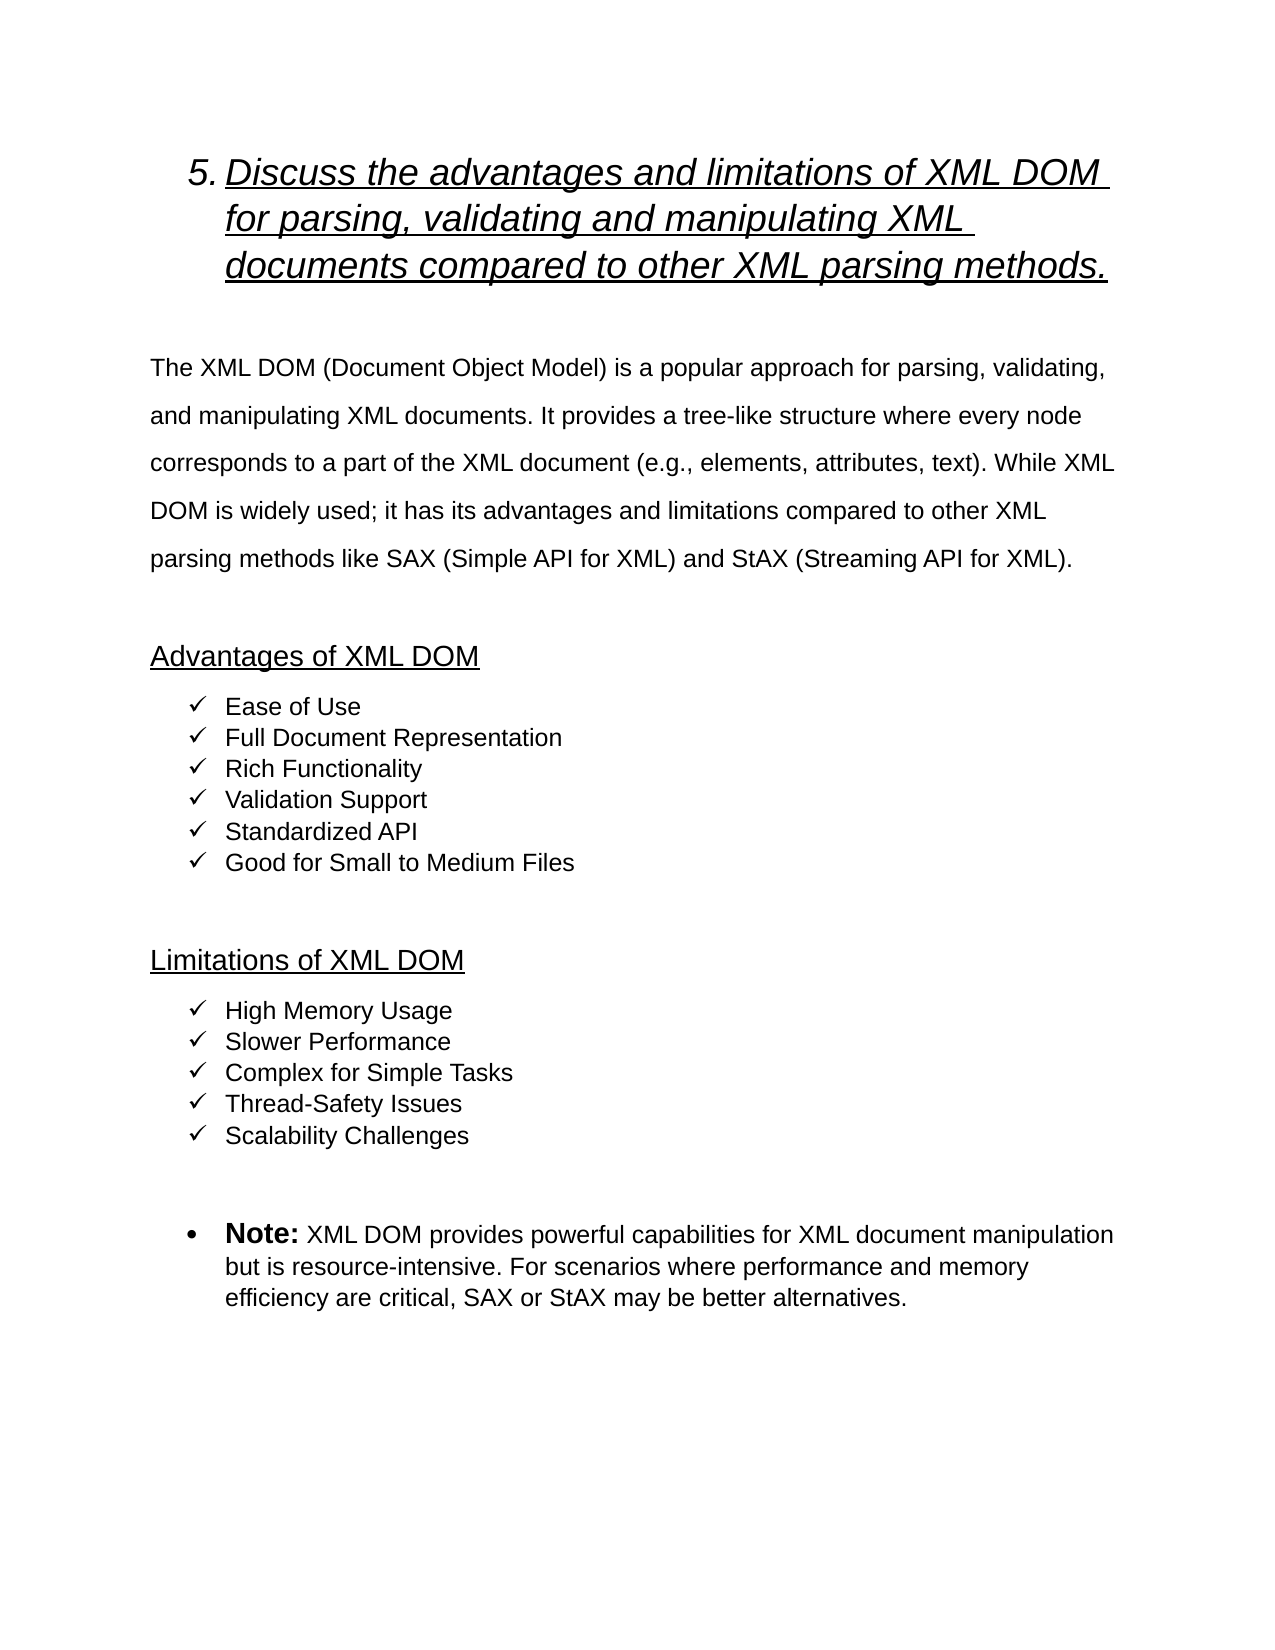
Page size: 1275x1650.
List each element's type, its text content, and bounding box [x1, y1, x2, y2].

list Thread-Safety Issues [187, 1089, 1125, 1118]
list Ease of Use [187, 692, 1125, 721]
list Note: XML DOM provides powerful capabilities for XML document manipulation but is resource-intensive. For scenarios where performance and memory efficiency are critical, SAX or StAX may be better alternatives. [187, 1216, 1125, 1312]
list Discuss the advantages and limitations of XML DOM for parsing, validating and manipulating XML documents compared to other XML parsing methods. [187, 150, 1125, 286]
text The XML DOM (Document Object Model) is a popular approach for parsing, validating, [150, 353, 1125, 382]
text DOM is widely used; it has its advantages and limitations compared to other XML [150, 496, 1125, 525]
list Complex for Simple Tasks [187, 1058, 1125, 1087]
list Standardized API [187, 817, 1125, 845]
text Advantages of XML DOM [150, 639, 1125, 673]
list High Memory Usage [187, 996, 1125, 1025]
list Full Document Representation [187, 723, 1125, 752]
text parsing methods like SAX (Simple API for XML) and StAX (Streaming API for XML). [150, 544, 1125, 572]
list Validation Support [187, 785, 1125, 814]
list Rich Functionality [187, 754, 1125, 783]
text Limitations of XML DOM [150, 943, 1125, 977]
list Good for Small to Medium Files [187, 848, 1125, 877]
text and manipulating XML documents. It provides a tree-like structure where every node [150, 401, 1125, 429]
list Slower Performance [187, 1027, 1125, 1056]
list Scalability Challenges [187, 1121, 1125, 1149]
text corresponds to a part of the XML document (e.g., elements, attributes, text). While XML [150, 448, 1125, 477]
